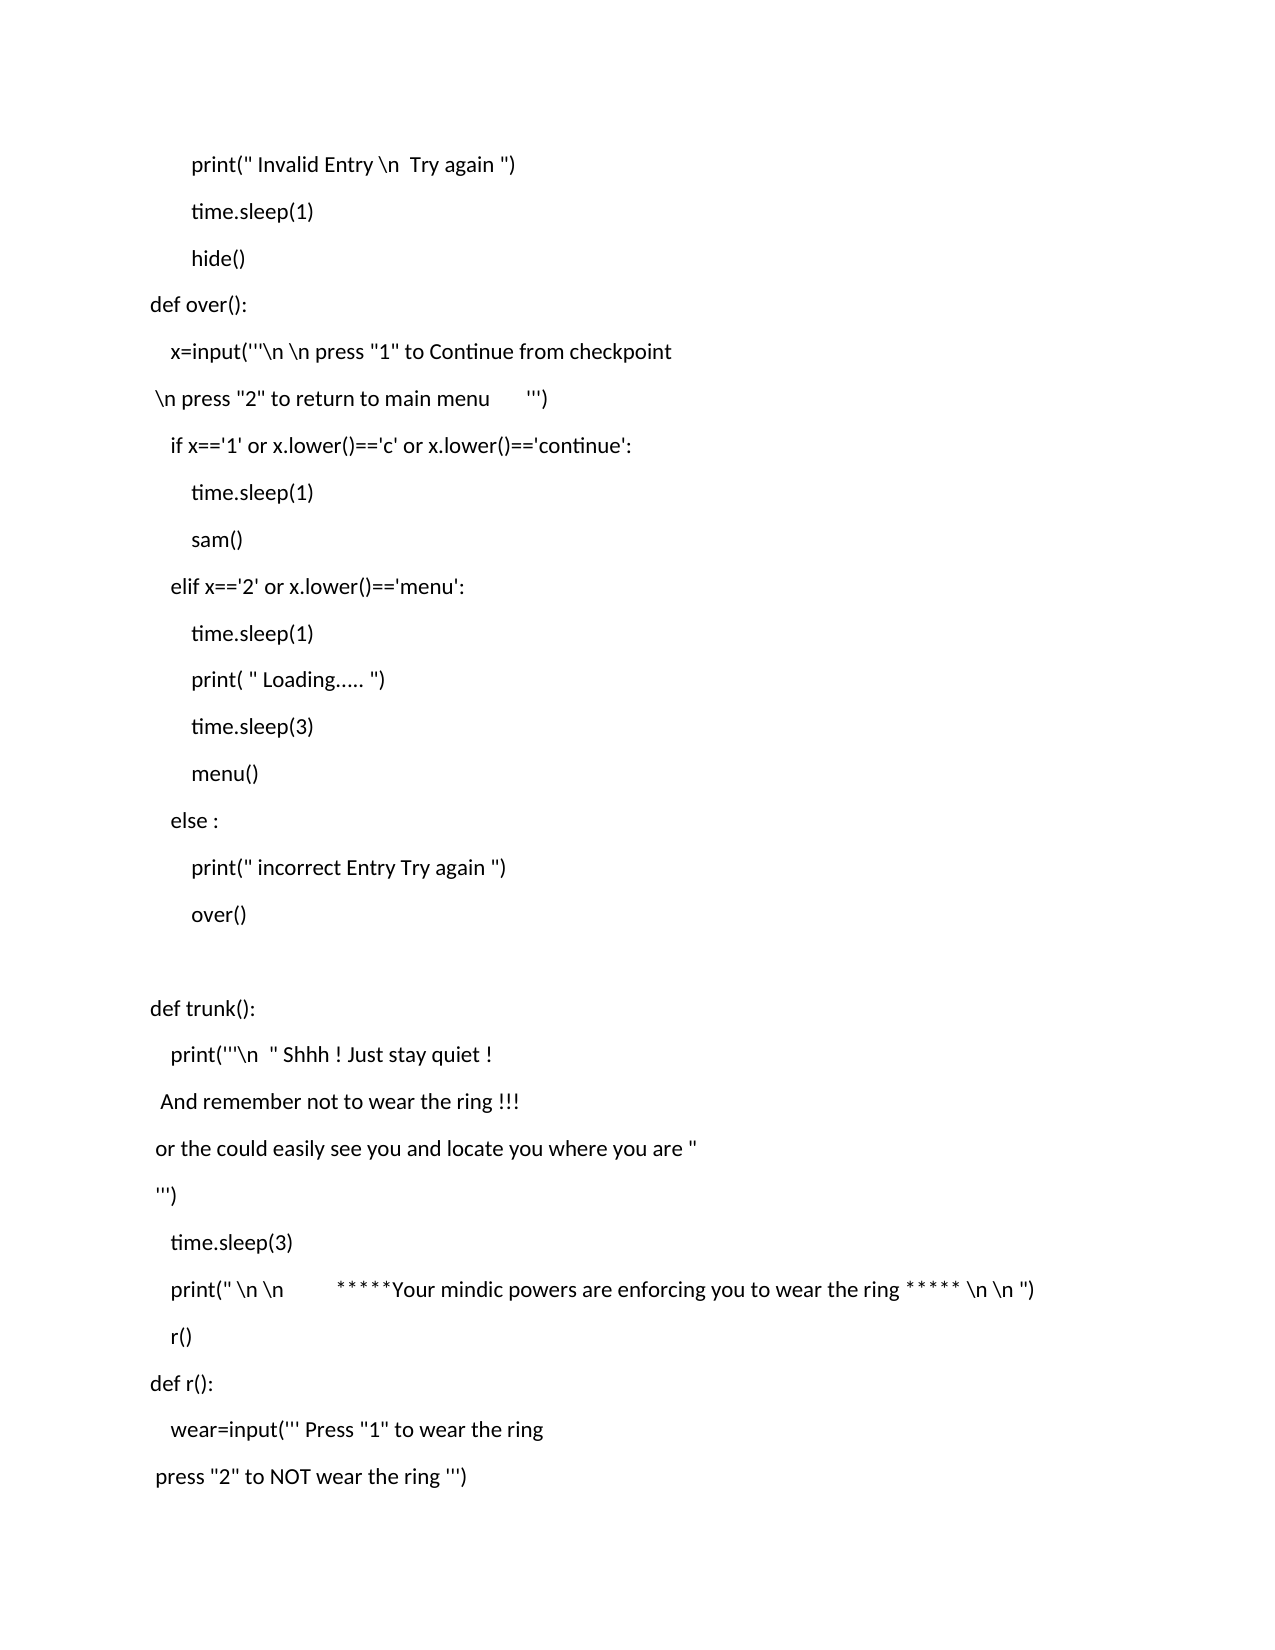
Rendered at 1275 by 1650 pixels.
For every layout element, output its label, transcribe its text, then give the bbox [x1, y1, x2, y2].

text def trunk(): [150, 994, 1125, 1022]
text if x=='1' or x.lower()=='c' or x.lower()=='continue': [150, 431, 1125, 459]
text time.sleep(1) [150, 619, 1125, 647]
text menu() [150, 759, 1125, 787]
text hide() [150, 244, 1125, 272]
text print('''\n " Shhh ! Just stay quiet ! [150, 1041, 1125, 1069]
text time.sleep(1) [150, 197, 1125, 225]
text print(" incorrect Entry Try again ") [150, 853, 1125, 881]
text ''') [150, 1181, 1125, 1209]
text over() [150, 900, 1125, 928]
text time.sleep(3) [150, 712, 1125, 741]
text press "2" to NOT wear the ring ''') [150, 1462, 1125, 1491]
text def r(): [150, 1369, 1125, 1397]
text x=input('''\n \n press "1" to Continue from checkpoint [150, 337, 1125, 366]
text print( " Loading..... ") [150, 666, 1125, 694]
text time.sleep(1) [150, 478, 1125, 506]
text And remember not to wear the ring !!! [150, 1087, 1125, 1116]
text or the could easily see you and locate you where you are " [150, 1134, 1125, 1162]
text print(" Invalid Entry \n Try again ") [150, 150, 1125, 178]
text print(" \n \n *****Your mindic powers are enforcing you to wear the ring ***** \n \n ") [150, 1275, 1125, 1303]
text else : [150, 806, 1125, 834]
text wear=input(''' Press "1" to wear the ring [150, 1416, 1125, 1444]
text def over(): [150, 291, 1125, 319]
text r() [150, 1322, 1125, 1350]
text \n press "2" to return to main menu ''') [150, 384, 1125, 412]
text sam() [150, 525, 1125, 553]
text elif x=='2' or x.lower()=='menu': [150, 572, 1125, 600]
text time.sleep(3) [150, 1228, 1125, 1256]
